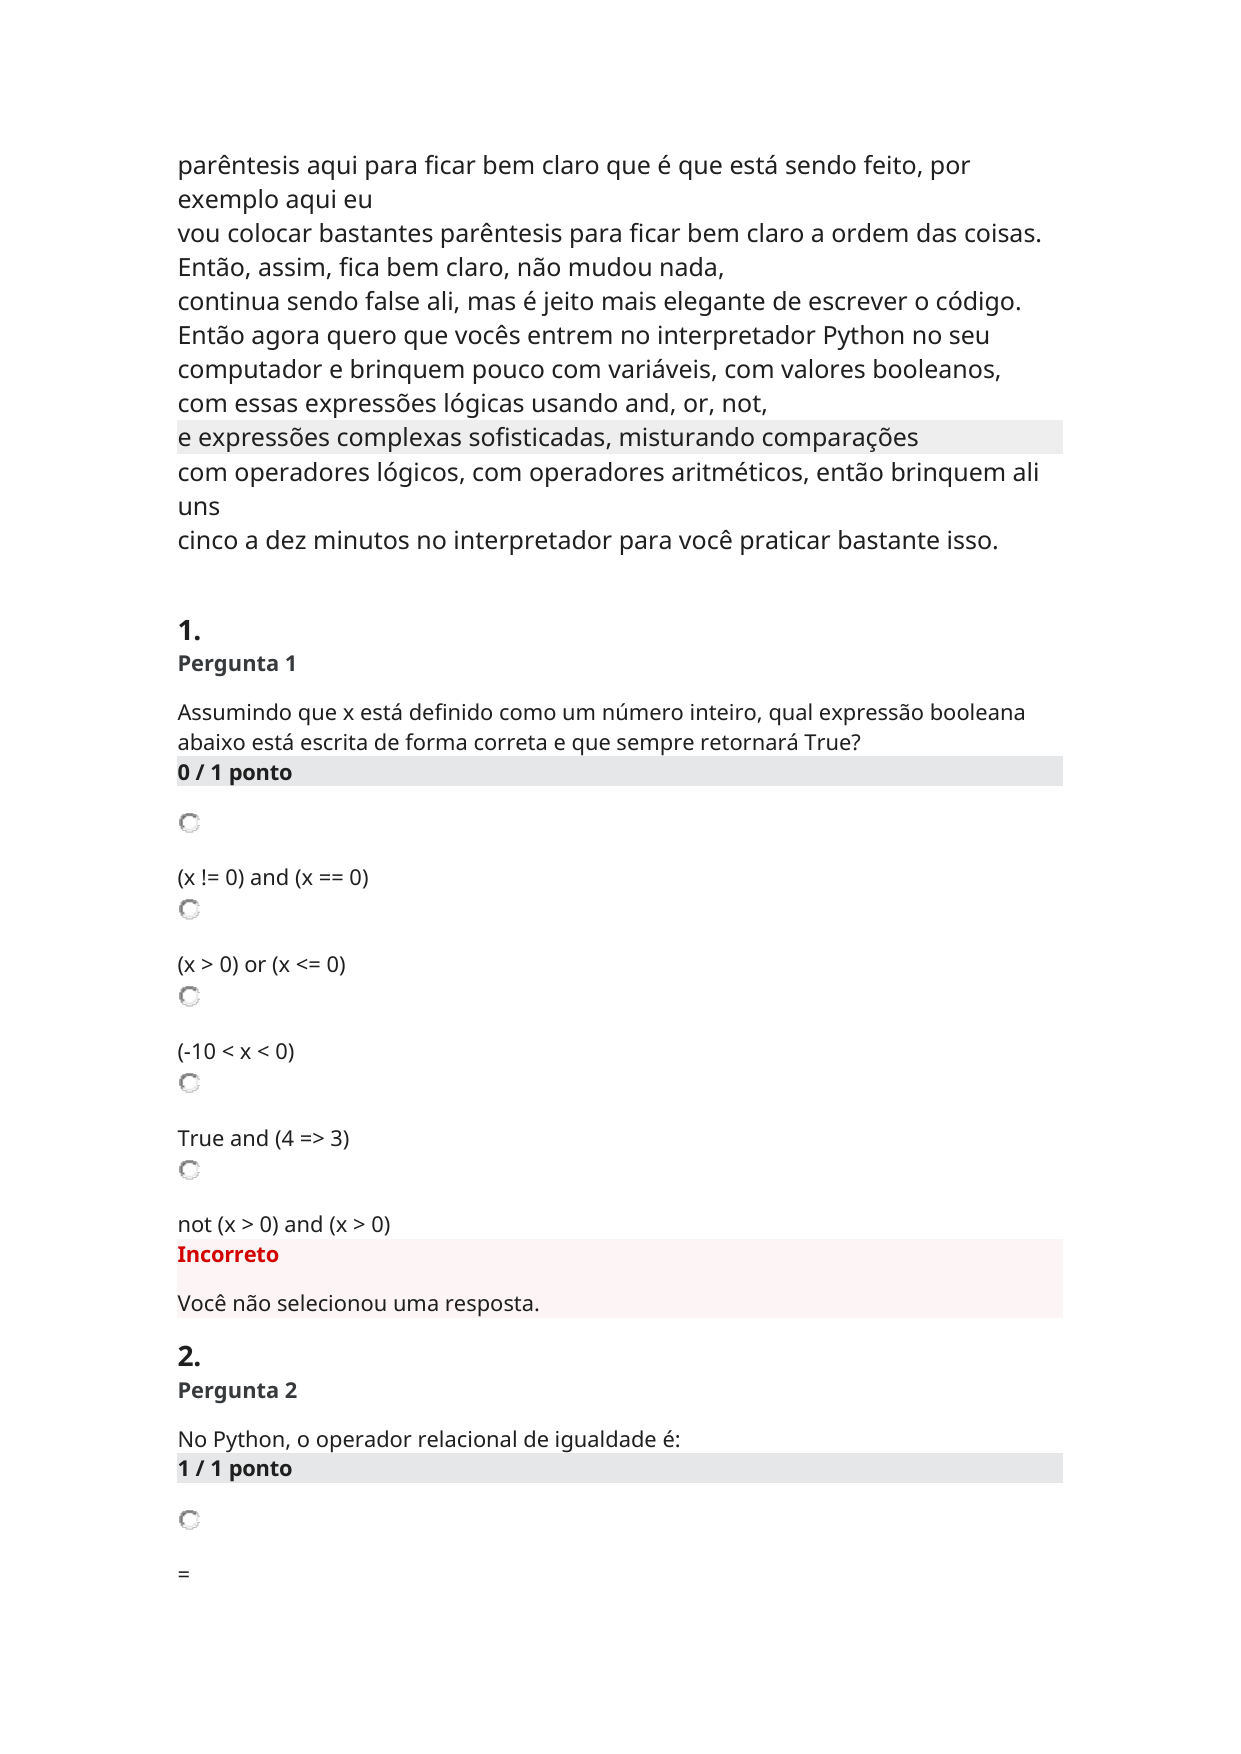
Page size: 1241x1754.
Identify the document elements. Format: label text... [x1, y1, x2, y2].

text 1 / 1 ponto [177, 1453, 1063, 1483]
text vou colocar bastantes parêntesis para ficar bem claro a ordem das coisas. [177, 216, 1063, 250]
text parêntesis aqui para ficar bem claro que é que está sendo feito, por exemplo aqui eu [177, 148, 1063, 216]
text continua sendo false ali, mas é jeito mais elegante de escrever o código. [177, 284, 1063, 318]
text (x > 0) or (x <= 0) [177, 949, 1063, 979]
text No Python, o operador relacional de igualdade é: [177, 1424, 1063, 1453]
text Assumindo que x está definido como um número inteiro, qual expressão booleana abaixo está escrita de forma correta e que sempre retornará True? [177, 697, 1063, 756]
text Você não selecionou uma resposta. [177, 1288, 1063, 1318]
text (-10 < x < 0) [177, 1036, 1063, 1066]
text e expressões complexas sofisticadas, misturando comparações [177, 420, 1063, 454]
text not (x > 0) and (x > 0) [177, 1209, 1063, 1239]
text com operadores lógicos, com operadores aritméticos, então brinquem ali uns [177, 454, 1063, 522]
text Pergunta 2 [177, 1375, 1063, 1405]
subtitle 1. [177, 610, 1063, 648]
text Então agora quero que vocês entrem no interpretador Python no seu [177, 318, 1063, 352]
text Pergunta 1 [177, 648, 1063, 678]
text 0 / 1 ponto [177, 756, 1063, 786]
text = [177, 1559, 1063, 1589]
text cinco a dez minutos no interpretador para você praticar bastante isso. [177, 522, 1063, 556]
text computador e brinquem pouco com variáveis, com valores booleanos, [177, 352, 1063, 386]
text com essas expressões lógicas usando and, or, not, [177, 386, 1063, 420]
text Incorreto [177, 1239, 1063, 1269]
text Então, assim, fica bem claro, não mudou nada, [177, 250, 1063, 284]
text (x != 0) and (x == 0) [177, 862, 1063, 892]
text True and (4 => 3) [177, 1122, 1063, 1152]
subtitle 2. [177, 1337, 1063, 1375]
